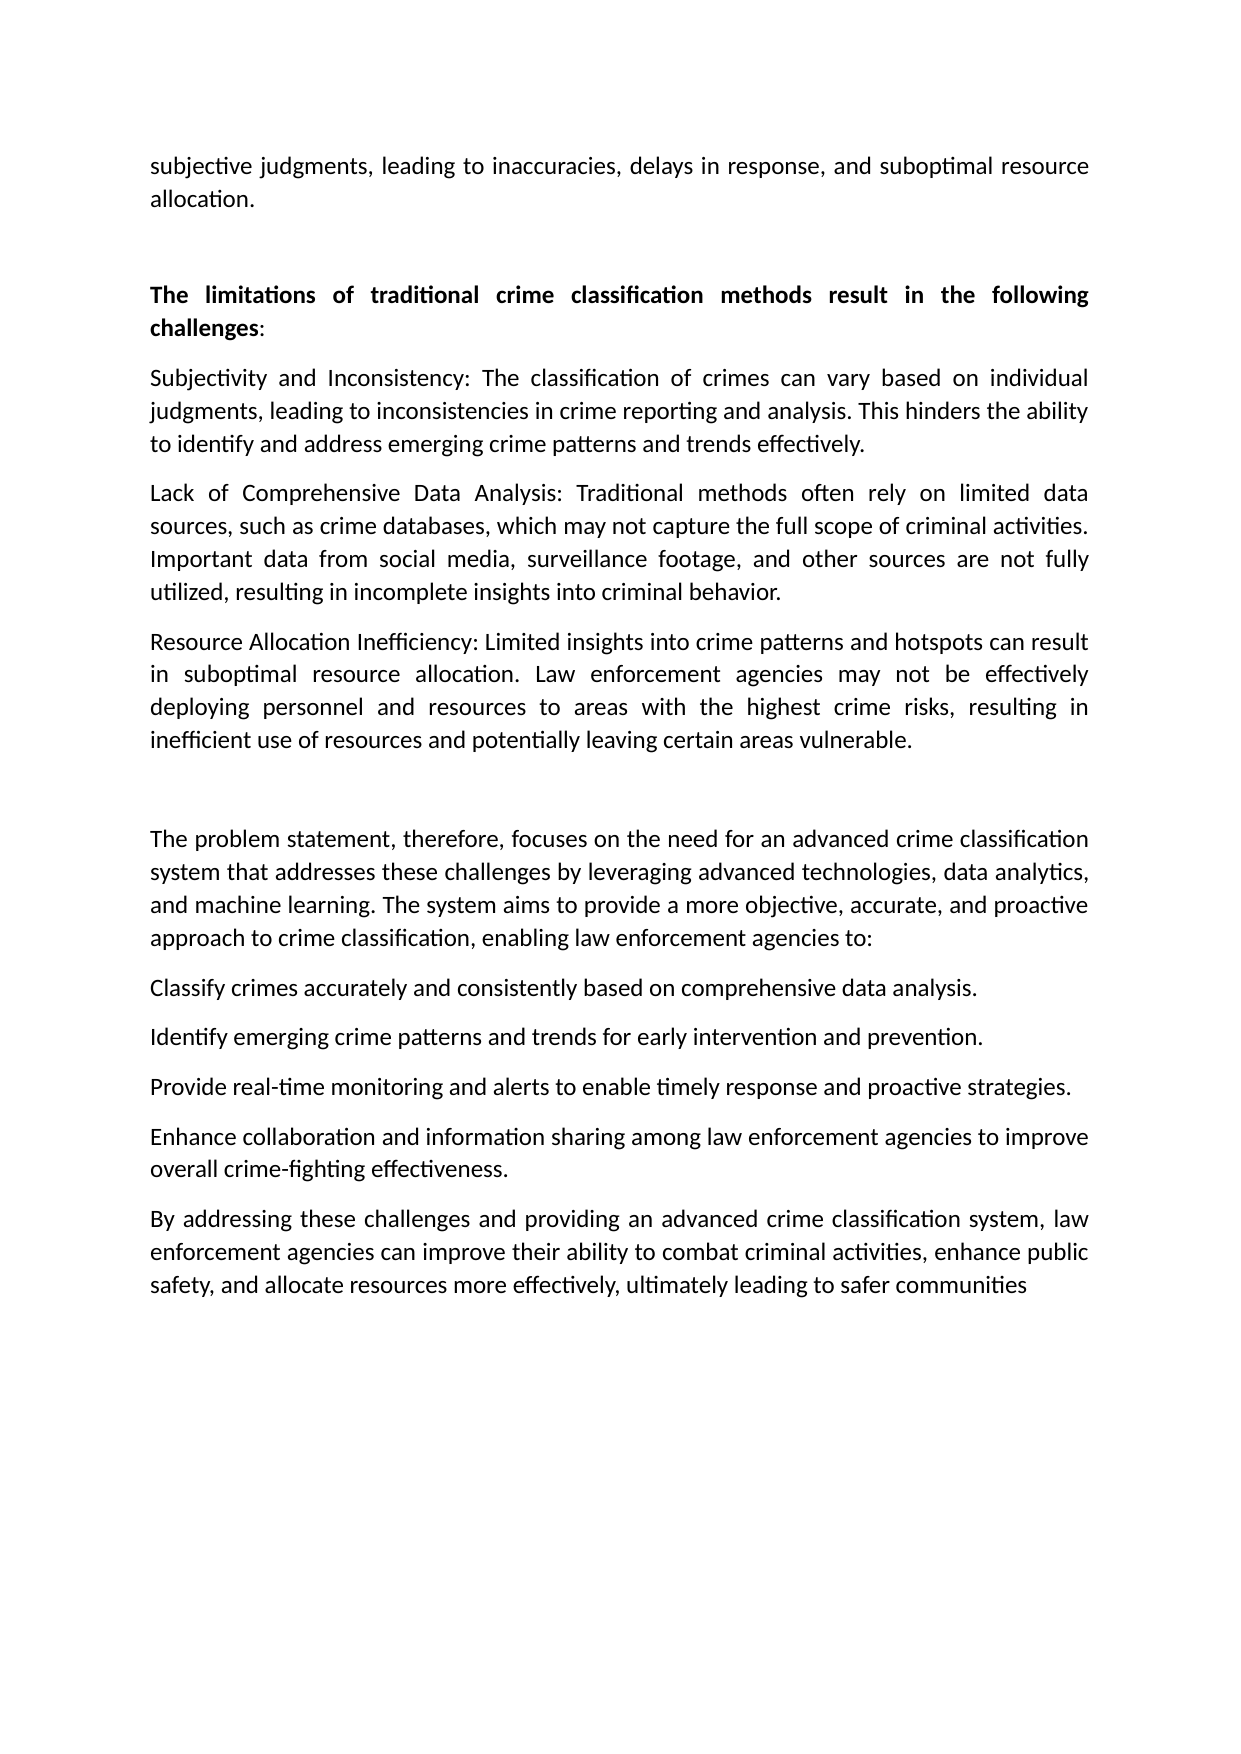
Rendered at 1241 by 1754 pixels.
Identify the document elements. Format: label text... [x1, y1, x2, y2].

text By addressing these challenges and providing an advanced crime classification system, law enforcement agencies can improve their ability to combat criminal activities, enhance public safety, and allocate resources more effectively, ultimately leading to safer communities [150, 1203, 1090, 1299]
text Enhance collaboration and information sharing among law enforcement agencies to improve overall crime-fighting effectiveness. [150, 1121, 1090, 1184]
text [150, 150, 1090, 213]
text Subjectivity and Inconsistency: The classification of crimes can vary based on individual judgments, leading to inconsistencies in crime reporting and analysis. This hinders the ability to identify and address emerging crime patterns and trends effectively. [150, 362, 1090, 458]
text Classify crimes accurately and consistently based on comprehensive data analysis. [150, 972, 1090, 1002]
text Provide real-time monitoring and alerts to enable timely response and proactive strategies. [150, 1071, 1090, 1102]
text Lack of Comprehensive Data Analysis: Traditional methods often rely on limited data sources, such as crime databases, which may not capture the full scope of criminal activities. Important data from social media, surveillance footage, and other sources are not fully utilized, resulting in incomplete insights into criminal behavior. [150, 477, 1090, 607]
text Resource Allocation Inefficiency: Limited insights into crime patterns and hotspots can result in suboptimal resource allocation. Law enforcement agencies may not be effectively deploying personnel and resources to areas with the highest crime risks, resulting in inefficient use of resources and potentially leaving certain areas vulnerable. [150, 626, 1090, 755]
text Identify emerging crime patterns and trends for early intervention and prevention. [150, 1021, 1090, 1052]
text The problem statement, therefore, focuses on the need for an advanced crime classification system that addresses these challenges by leveraging advanced technologies, data analytics, and machine learning. The system aims to provide a more objective, accurate, and proactive approach to crime classification, enabling law enforcement agencies to: [150, 823, 1090, 953]
text The limitations of traditional crime classification methods result in the following challenges: [150, 279, 1090, 343]
